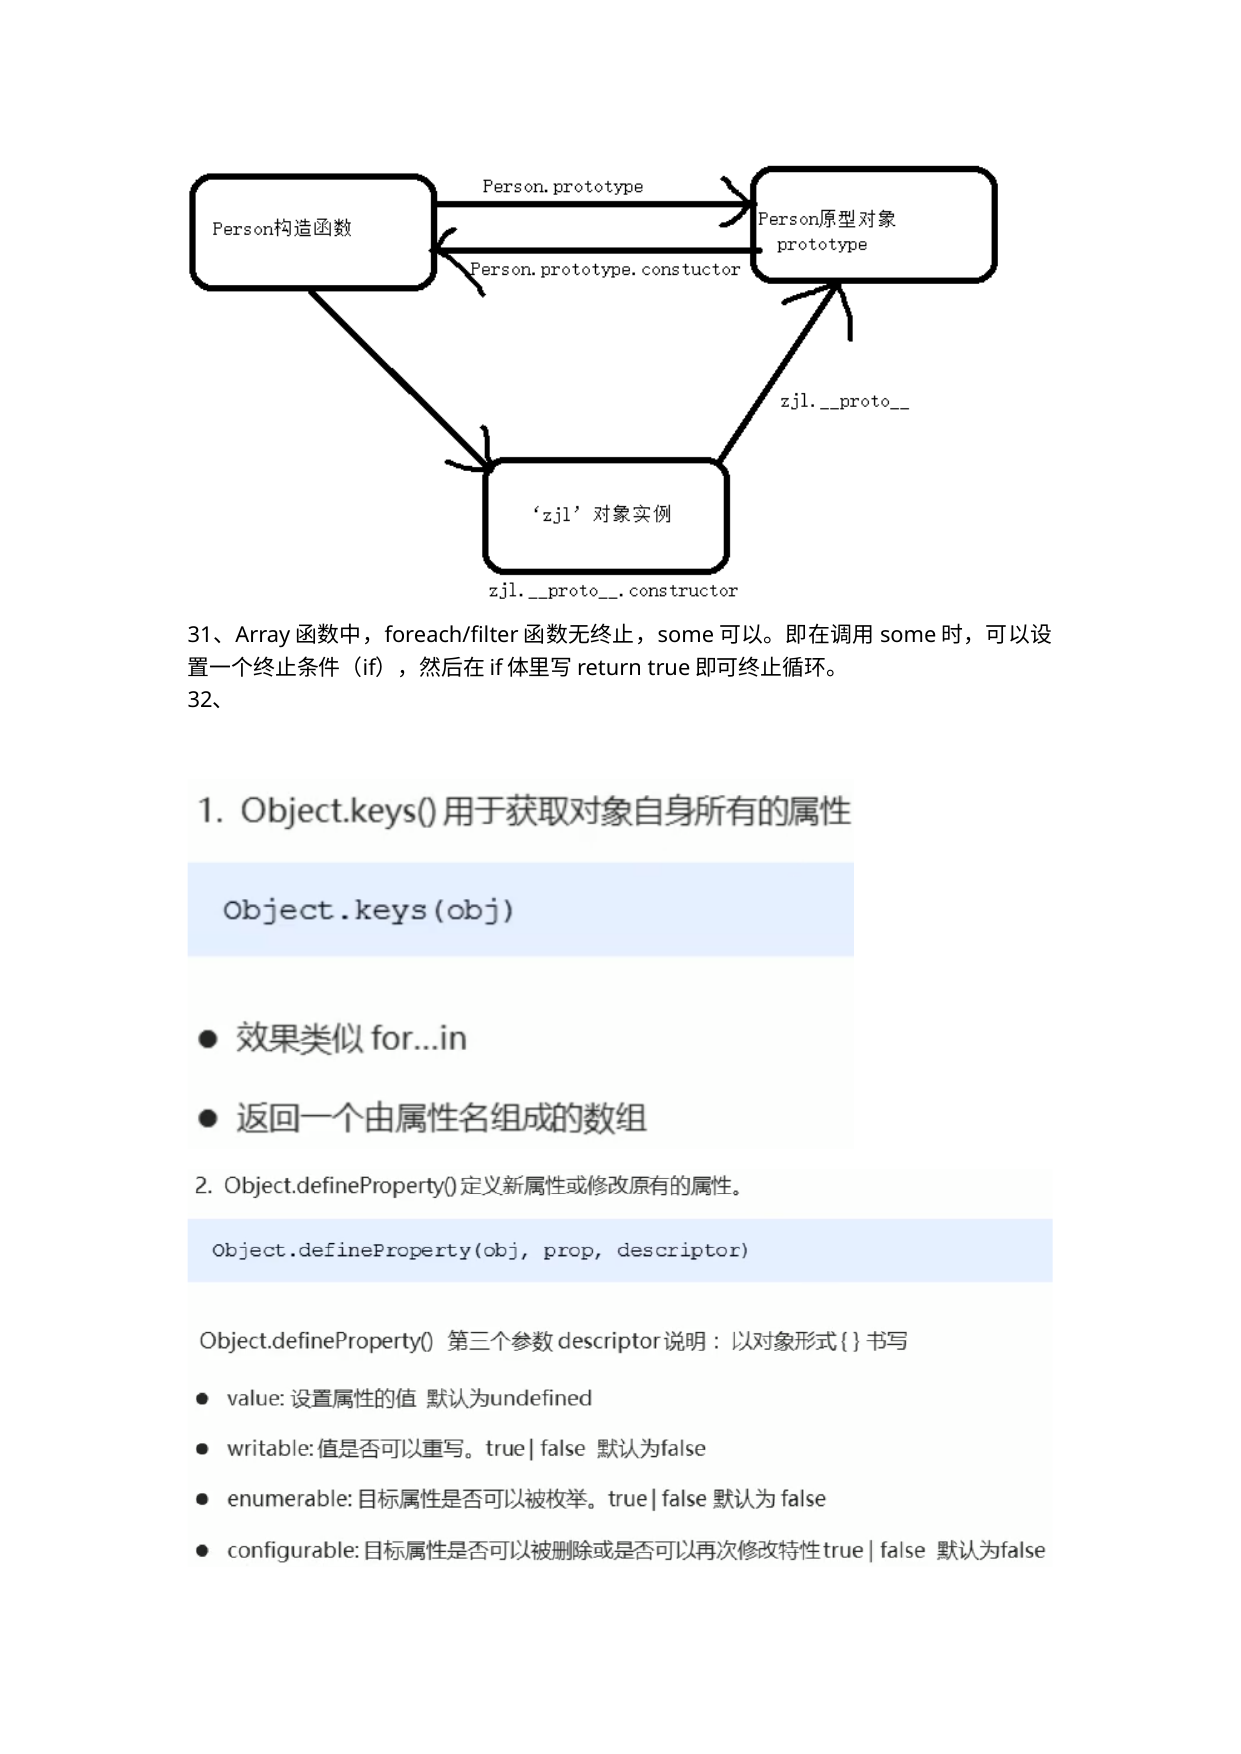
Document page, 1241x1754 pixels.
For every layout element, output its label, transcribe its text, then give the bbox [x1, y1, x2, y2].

text 31、Array函数中，foreach/filter函数无终止，some可以。即在调用some时，可以设置一个终止条件（if），然后在if体里写return true即可终止循环。 [187, 617, 1053, 682]
picture [187, 779, 854, 1149]
picture [187, 162, 1003, 604]
text 32、 [187, 682, 1053, 714]
picture [187, 1169, 1053, 1567]
